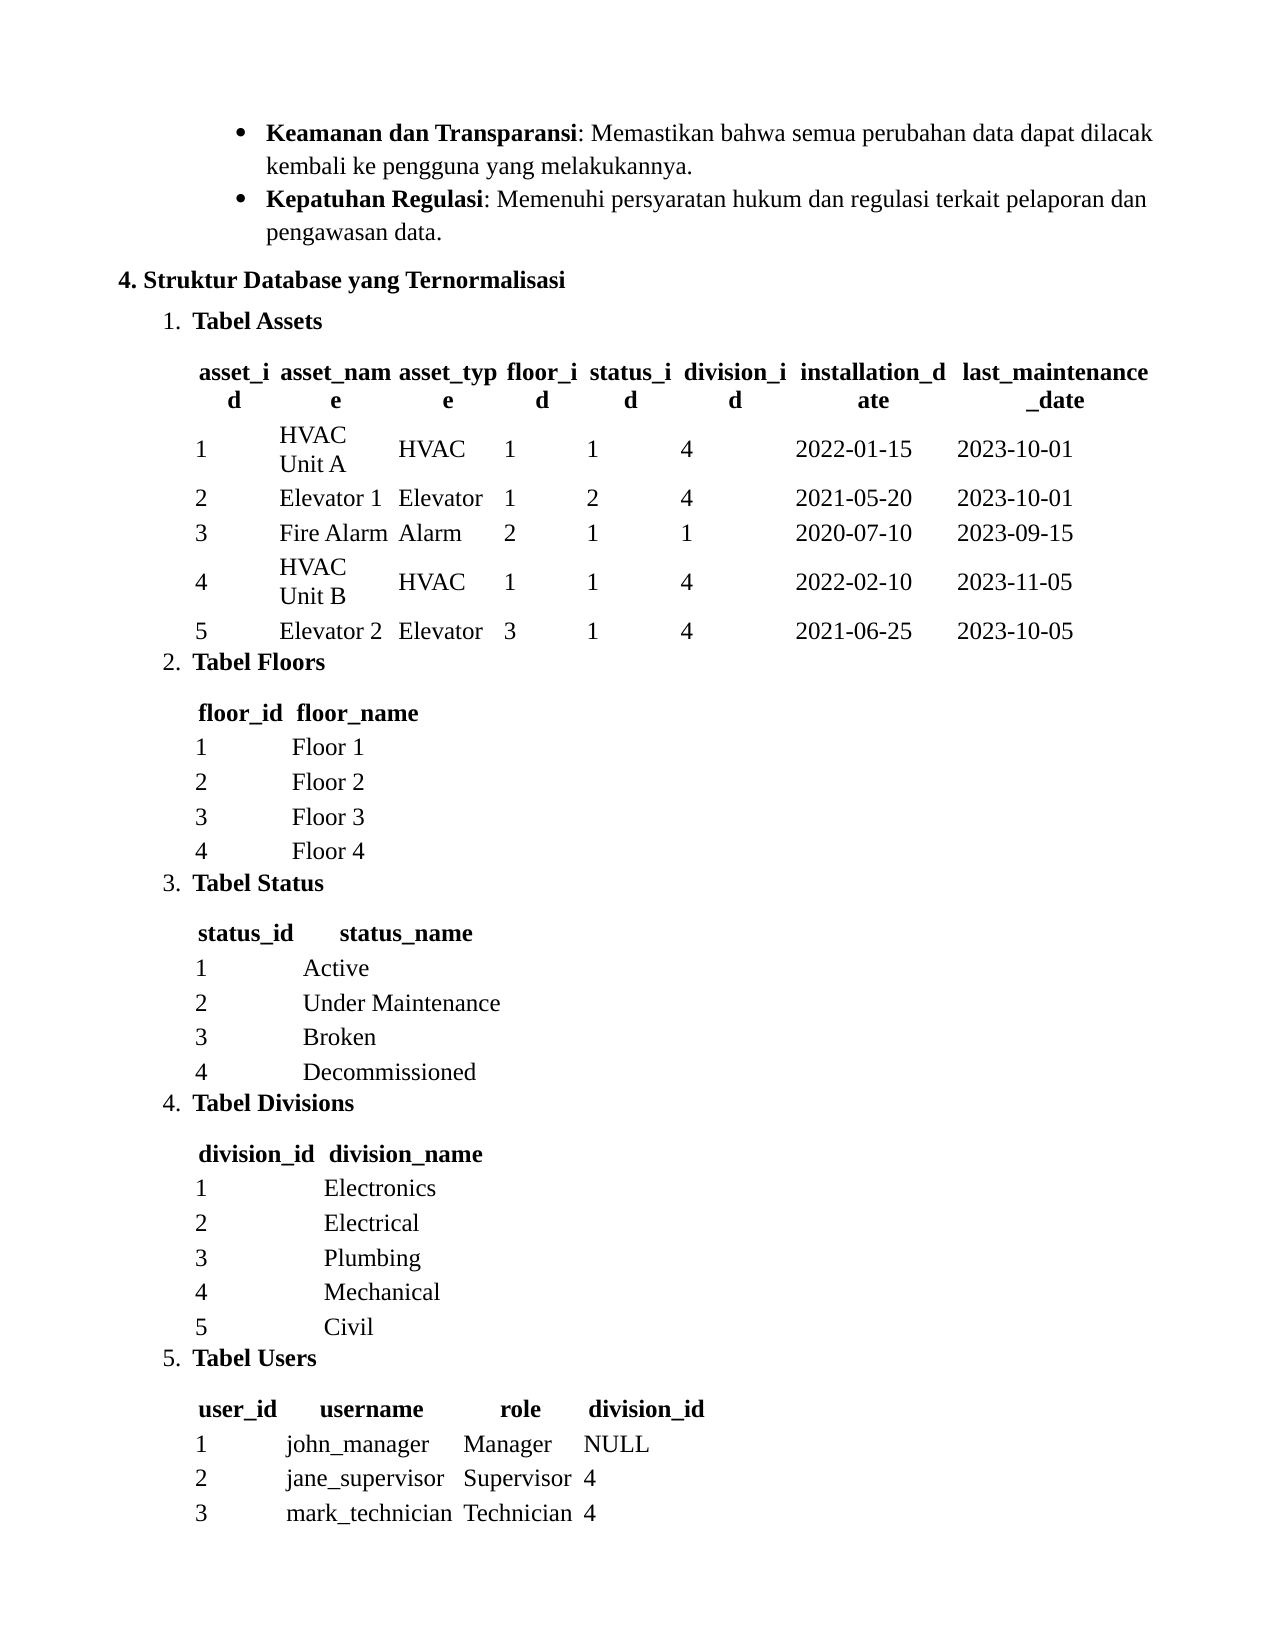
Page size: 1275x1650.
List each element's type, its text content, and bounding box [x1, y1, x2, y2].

table_cell Mechanical [321, 1274, 490, 1309]
table_cell HVAC [395, 550, 501, 613]
table_cell 1 [192, 1426, 283, 1460]
table_header username [283, 1391, 460, 1426]
table_cell 3 [192, 799, 289, 833]
table_cell 2 [501, 515, 583, 549]
table_cell 4 [678, 613, 792, 647]
table_cell Manager [460, 1426, 580, 1460]
table_cell 2022-02-10 [793, 550, 954, 613]
table_cell Technician [460, 1495, 580, 1529]
table_cell Floor 3 [289, 799, 426, 833]
table_header division_id [580, 1391, 712, 1426]
table_cell 2022-01-15 [793, 417, 954, 480]
table_cell Alarm [395, 515, 501, 549]
table_header asset_id [192, 354, 276, 417]
table_header asset_type [395, 354, 501, 417]
list Tabel Divisions [162, 1088, 1157, 1117]
table_cell mark_technician [283, 1495, 460, 1529]
table_cell 2 [192, 1460, 283, 1495]
table_cell Active [300, 950, 513, 985]
table_cell Elevator [395, 480, 501, 515]
table_header division_name [321, 1136, 490, 1171]
table_header asset_name [276, 354, 395, 417]
table_header floor_name [289, 695, 426, 729]
table_cell 3 [192, 1240, 321, 1274]
table_cell 1 [584, 417, 677, 480]
table_header last_maintenance_date [954, 354, 1157, 417]
table_header division_id [192, 1136, 321, 1171]
table_cell HVAC Unit A [276, 417, 395, 480]
table_header floor_id [192, 695, 289, 729]
table_cell 2023-09-15 [954, 515, 1157, 549]
table_cell 4 [192, 1274, 321, 1309]
table_cell Floor 4 [289, 833, 426, 868]
table_cell 2023-10-05 [954, 613, 1157, 647]
table_cell 4 [192, 833, 289, 868]
table_cell jane_supervisor [283, 1460, 460, 1495]
table_cell 1 [192, 417, 276, 480]
table_cell Plumbing [321, 1240, 490, 1274]
table_cell 5 [192, 613, 276, 647]
table_cell 2020-07-10 [793, 515, 954, 549]
table_cell Floor 2 [289, 764, 426, 799]
table_cell 2023-10-01 [954, 417, 1157, 480]
table_cell 2023-11-05 [954, 550, 1157, 613]
table_cell Broken [300, 1019, 513, 1054]
table_cell Electrical [321, 1205, 490, 1240]
subtitle 4. Struktur Database yang Ternormalisasi [118, 265, 1157, 293]
table_cell 2 [192, 1205, 321, 1240]
table_cell Elevator [395, 613, 501, 647]
table_cell john_manager [283, 1426, 460, 1460]
table_cell 1 [678, 515, 792, 549]
table_header floor_id [501, 354, 583, 417]
table_cell 4 [678, 550, 792, 613]
table_cell Floor 1 [289, 730, 426, 764]
table_cell 1 [584, 550, 677, 613]
table_header user_id [192, 1391, 283, 1426]
table_cell 1 [584, 515, 677, 549]
table_cell 4 [192, 1054, 300, 1088]
table_cell Elevator 2 [276, 613, 395, 647]
table_cell 2021-06-25 [793, 613, 954, 647]
table_header role [460, 1391, 580, 1426]
list Keamanan dan Transparansi: Memastikan bahwa semua perubahan data dapat dilacak kembali ke pengguna yang melakukannya. [236, 118, 1157, 180]
table_cell 2023-10-01 [954, 480, 1157, 515]
table_header status_id [192, 916, 300, 950]
table_cell 2021-05-20 [793, 480, 954, 515]
table_cell 4 [678, 417, 792, 480]
table_cell 1 [192, 730, 289, 764]
list Kepatuhan Regulasi: Memenuhi persyaratan hukum dan regulasi terkait pelaporan dan pengawasan data. [236, 184, 1157, 246]
table_cell 1 [584, 613, 677, 647]
table_cell 2 [192, 480, 276, 515]
table_cell 4 [192, 550, 276, 613]
table_cell 3 [192, 515, 276, 549]
table_cell 1 [501, 550, 583, 613]
table_cell 1 [501, 417, 583, 480]
list Tabel Assets [162, 306, 1157, 335]
table_cell 2 [192, 985, 300, 1019]
table_header division_id [678, 354, 792, 417]
table_header installation_date [793, 354, 954, 417]
table_cell Civil [321, 1309, 490, 1343]
table_cell 2 [584, 480, 677, 515]
table_header status_id [584, 354, 677, 417]
table_cell 4 [580, 1460, 712, 1495]
table_cell 5 [192, 1309, 321, 1343]
table_header status_name [300, 916, 513, 950]
table_cell 1 [501, 480, 583, 515]
table_cell HVAC Unit B [276, 550, 395, 613]
table_cell 3 [192, 1019, 300, 1054]
table_cell 3 [192, 1495, 283, 1529]
table_cell NULL [580, 1426, 712, 1460]
table_cell HVAC [395, 417, 501, 480]
list Tabel Status [162, 868, 1157, 897]
table_cell Supervisor [460, 1460, 580, 1495]
table_cell 1 [192, 1171, 321, 1205]
table_cell Fire Alarm [276, 515, 395, 549]
table_cell 4 [678, 480, 792, 515]
table_cell 4 [580, 1495, 712, 1529]
table_cell 3 [501, 613, 583, 647]
table_cell Elevator 1 [276, 480, 395, 515]
table_cell 2 [192, 764, 289, 799]
table_cell Under Maintenance [300, 985, 513, 1019]
list Tabel Users [162, 1343, 1157, 1372]
list Tabel Floors [162, 647, 1157, 676]
table_cell Electronics [321, 1171, 490, 1205]
table_cell Decommissioned [300, 1054, 513, 1088]
table_cell 1 [192, 950, 300, 985]
